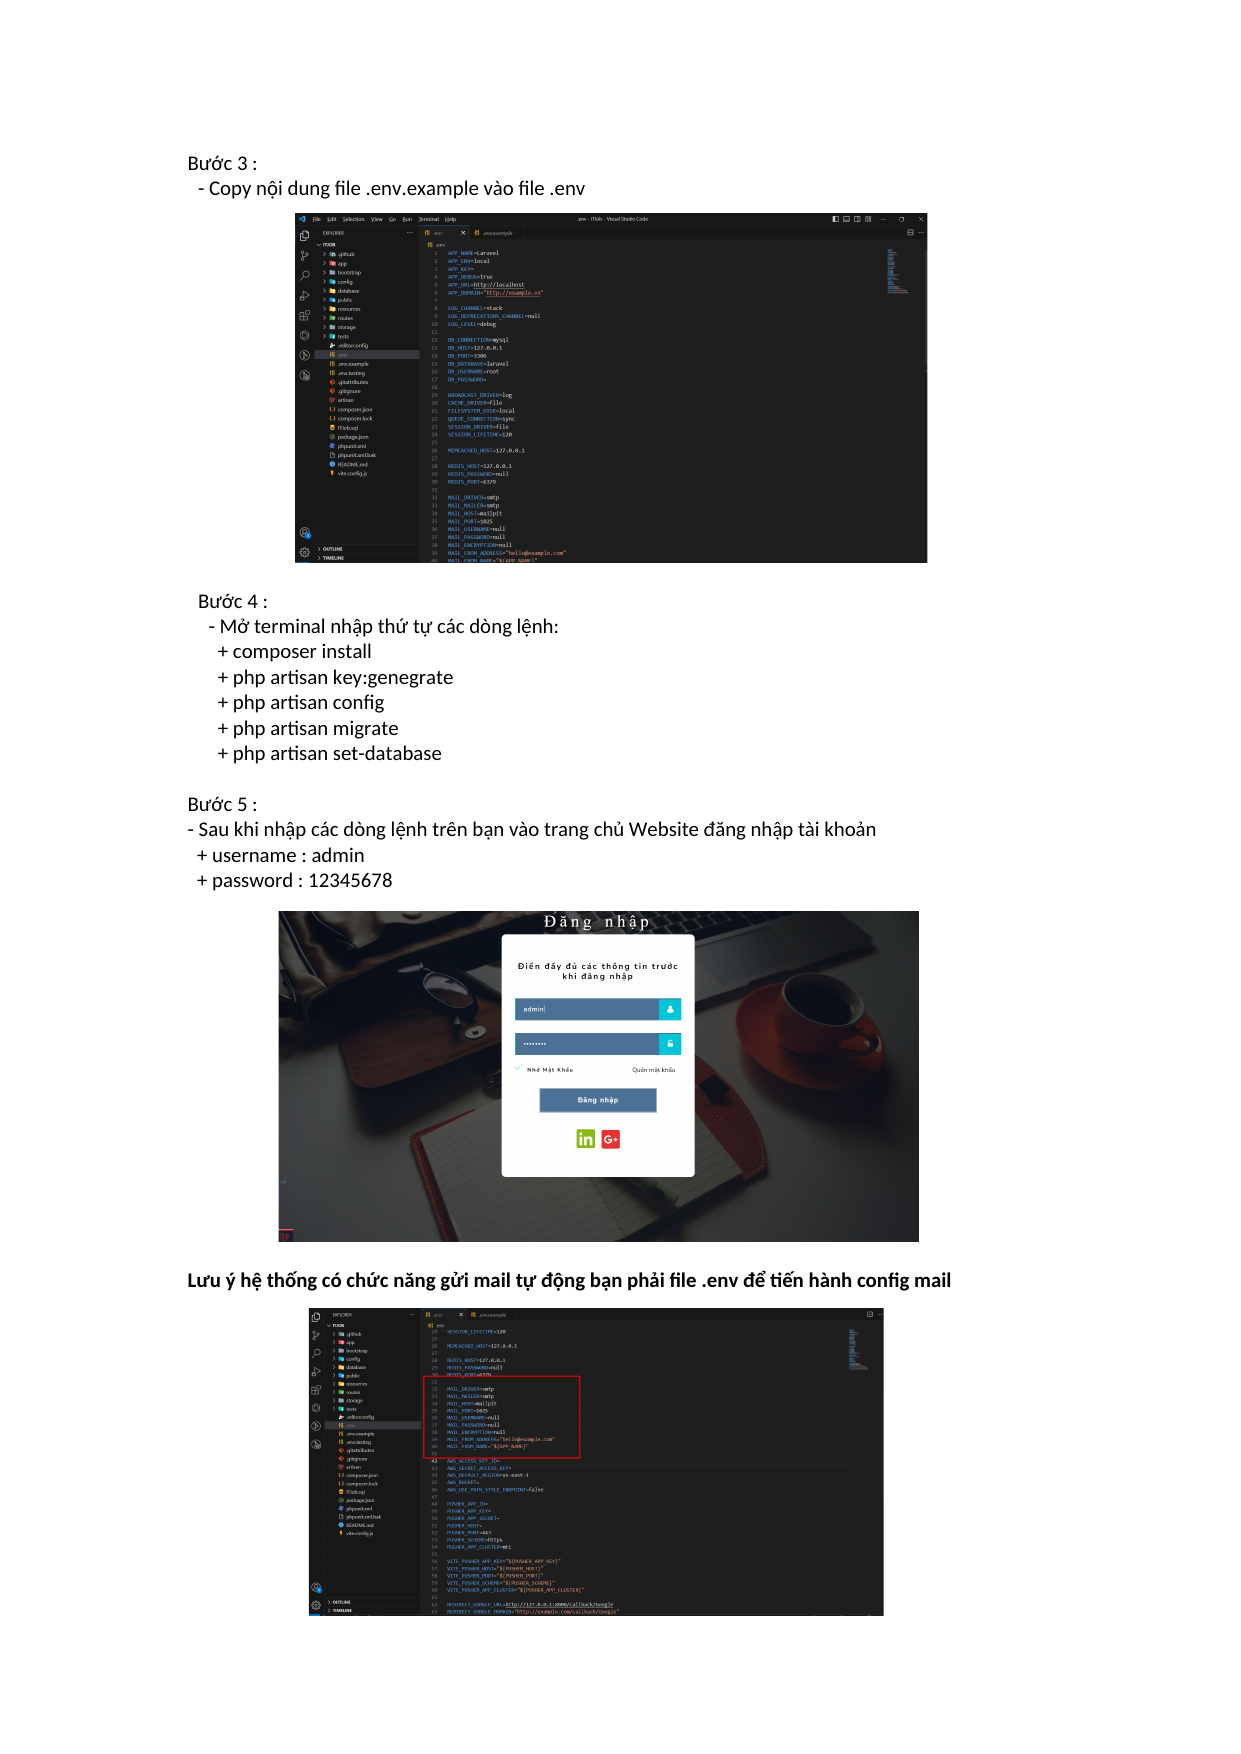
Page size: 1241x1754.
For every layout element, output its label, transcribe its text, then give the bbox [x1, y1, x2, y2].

picture [278, 911, 919, 1242]
list + password : 12345678 [187, 867, 1053, 893]
picture [295, 213, 928, 563]
picture [308, 1308, 884, 1616]
list + php artisan key:genegrate [187, 664, 1053, 689]
list Bước 5 : [187, 791, 1053, 817]
list Bước 3 : [187, 150, 1053, 175]
list + php artisan config [187, 689, 1053, 715]
list + composer install [187, 639, 1053, 664]
list - Mở terminal nhập thứ tự các dòng lệnh: [187, 613, 1053, 639]
list + php artisan set-database [187, 740, 1053, 766]
list Bước 4 : [187, 588, 1053, 613]
list - Sau khi nhập các dòng lệnh trên bạn vào trang chủ Website đăng nhập tài khoản [187, 817, 1053, 842]
list + username : admin [187, 842, 1053, 867]
list Lưu ý hệ thống có chức năng gửi mail tự động bạn phải file .env để tiến hành config mail [187, 1267, 1053, 1292]
list + php artisan migrate [187, 715, 1053, 740]
list - Copy nội dung file .env.example vào file .env [187, 175, 1053, 201]
